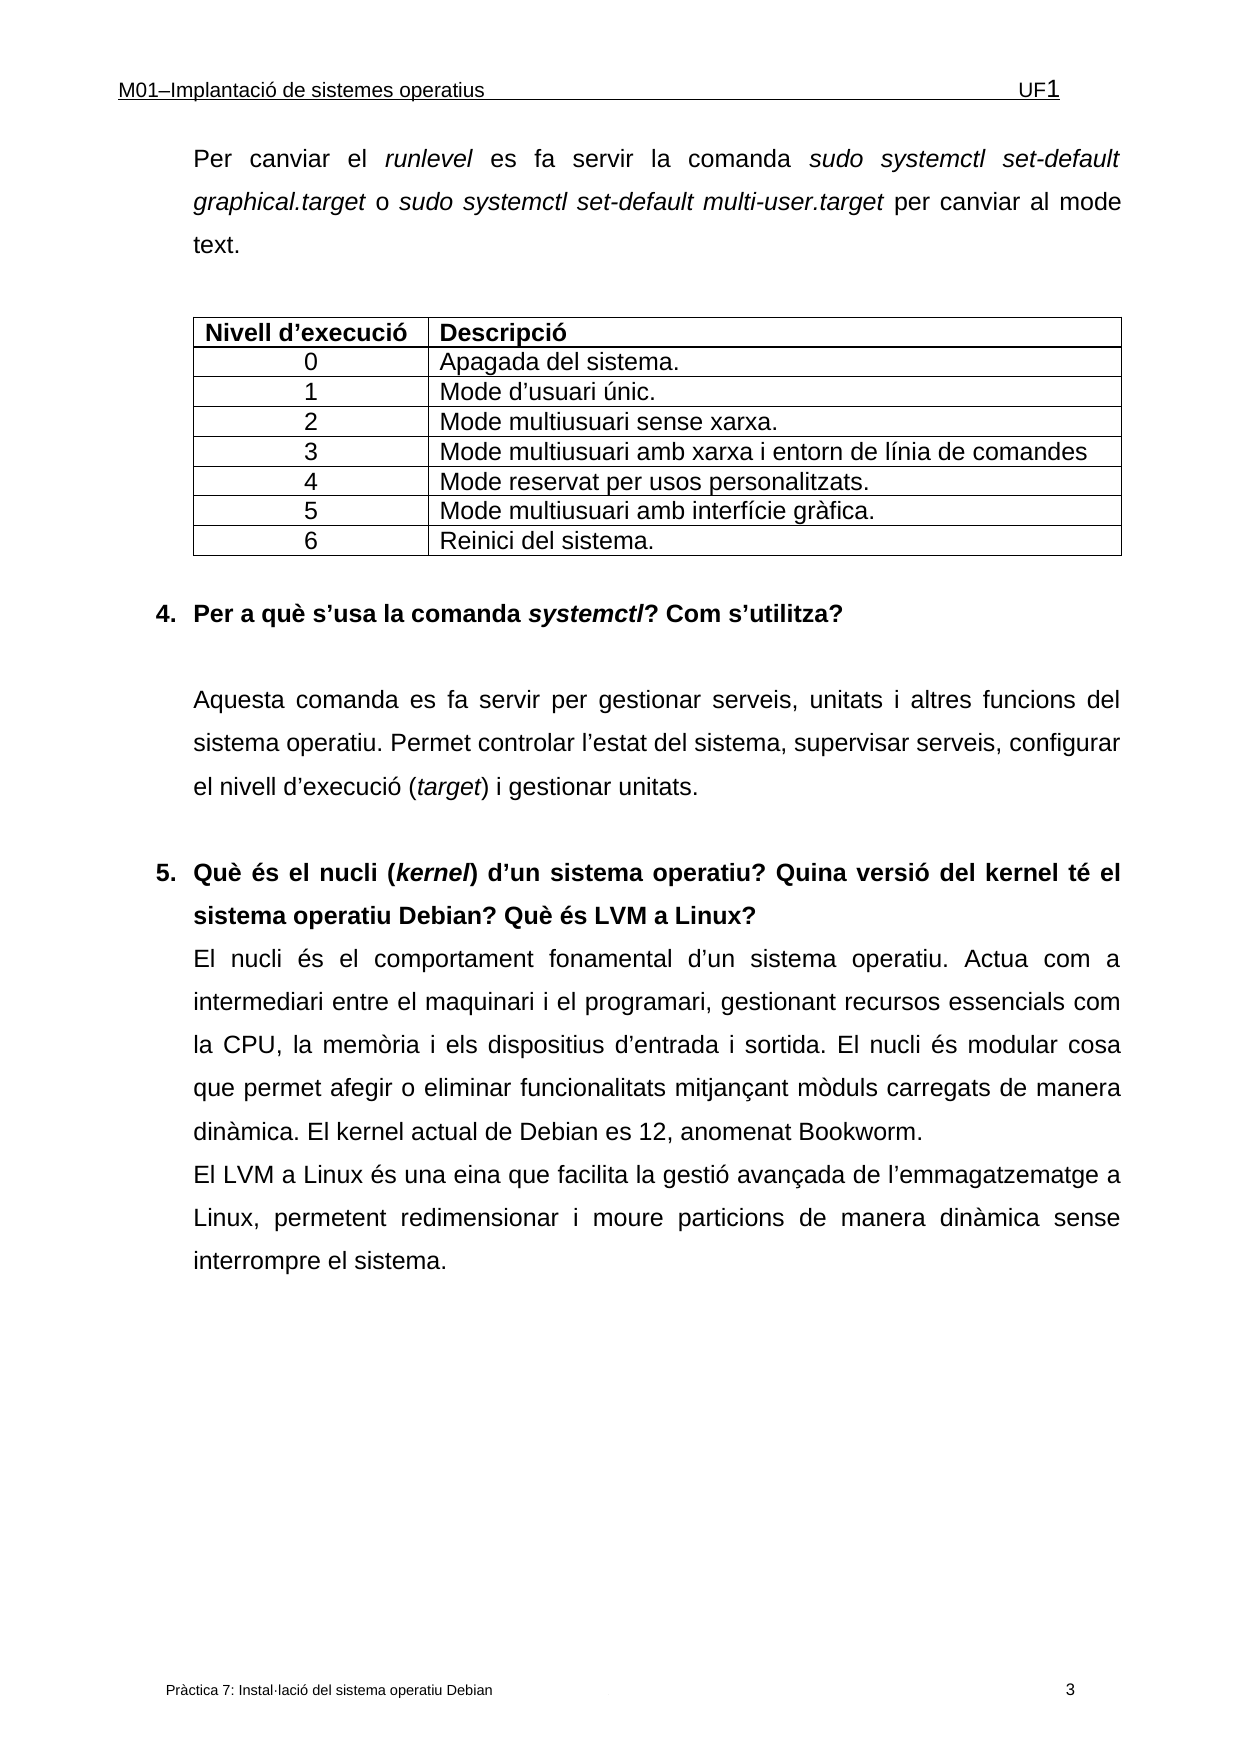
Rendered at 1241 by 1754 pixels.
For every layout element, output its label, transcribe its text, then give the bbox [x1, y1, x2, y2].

table_cell 1 [194, 377, 428, 406]
table_cell Apagada del sistema. [429, 348, 1121, 376]
list Què és el nucli (kernel) d’un sistema operatiu? Quina versió del kernel té el sistema operatiu Debian? Què és LVM a Linux? [156, 858, 1122, 930]
table_cell Mode multiusuari amb interfície gràfica. [429, 496, 1121, 525]
table_header Nivell d’execució [194, 318, 428, 346]
text Per canviar el runlevel es fa servir la comanda sudo systemctl set-default graphical.target o sudo systemctl set-default multi-user.target per canviar al mode text. [193, 144, 1122, 259]
table_cell Mode d’usuari únic. [429, 377, 1121, 406]
list Per a què s’usa la comanda systemctl? Com s’utilitza? [156, 599, 1122, 628]
table_cell 6 [194, 526, 428, 555]
table_header Descripció [429, 318, 1121, 346]
table_cell 0 [194, 348, 428, 376]
table_cell 3 [194, 437, 428, 466]
table_cell Mode multiusuari sense xarxa. [429, 407, 1121, 436]
table_cell 4 [194, 467, 428, 495]
text El LVM a Linux és una eina que facilita la gestió avançada de l’emmagatzematge a Linux, permetent redimensionar i moure particions de manera dinàmica sense interrompre el sistema. [193, 1160, 1122, 1275]
table_cell 2 [194, 407, 428, 436]
table_cell Mode reservat per usos personalitzats. [429, 467, 1121, 495]
table_cell 5 [194, 496, 428, 525]
text El nucli és el comportament fonamental d’un sistema operatiu. Actua com a intermediari entre el maquinari i el programari, gestionant recursos essencials com la CPU, la memòria i els dispositius d’entrada i sortida. El nucli és modular cosa que permet afegir o eliminar funcionalitats mitjançant mòduls carregats de manera dinàmica. El kernel actual de Debian es 12, anomenat Bookworm. [193, 944, 1122, 1145]
table_cell Reinici del sistema. [429, 526, 1121, 555]
table_cell Mode multiusuari amb xarxa i entorn de línia de comandes [429, 437, 1121, 466]
text Aquesta comanda es fa servir per gestionar serveis, unitats i altres funcions del sistema operatiu. Permet controlar l’estat del sistema, supervisar serveis, configurar el nivell d’execució (target) i gestionar unitats. [193, 685, 1122, 800]
